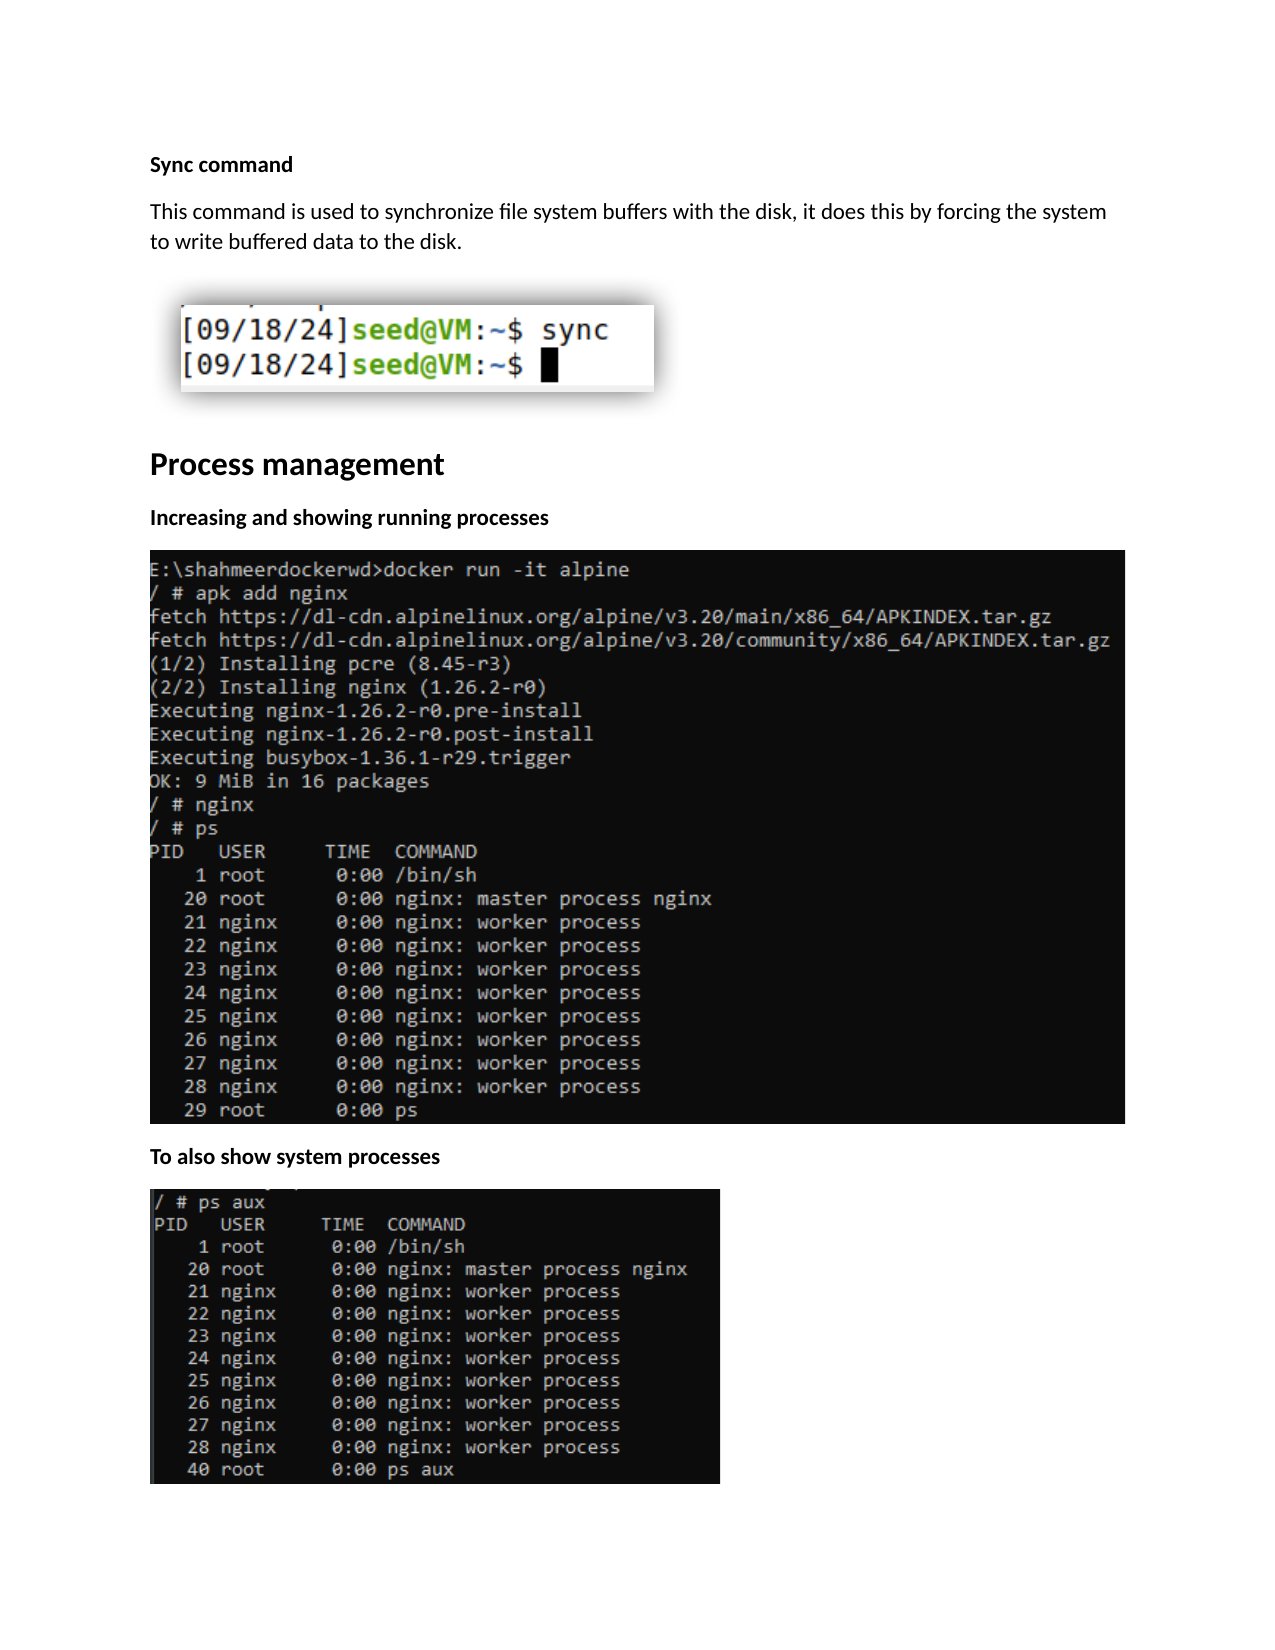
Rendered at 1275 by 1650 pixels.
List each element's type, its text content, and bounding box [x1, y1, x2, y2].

picture [181, 305, 654, 392]
picture [150, 1189, 721, 1484]
text Increasing and showing running processes [150, 503, 1125, 532]
text This command is used to synchronize file system buffers with the disk, it does this by forcing the system to write buffered data to the disk. [150, 197, 1125, 255]
text To also show system processes [150, 1142, 1125, 1171]
picture [150, 550, 1125, 1124]
text Sync command [150, 150, 1125, 178]
text Process management [150, 443, 1125, 484]
